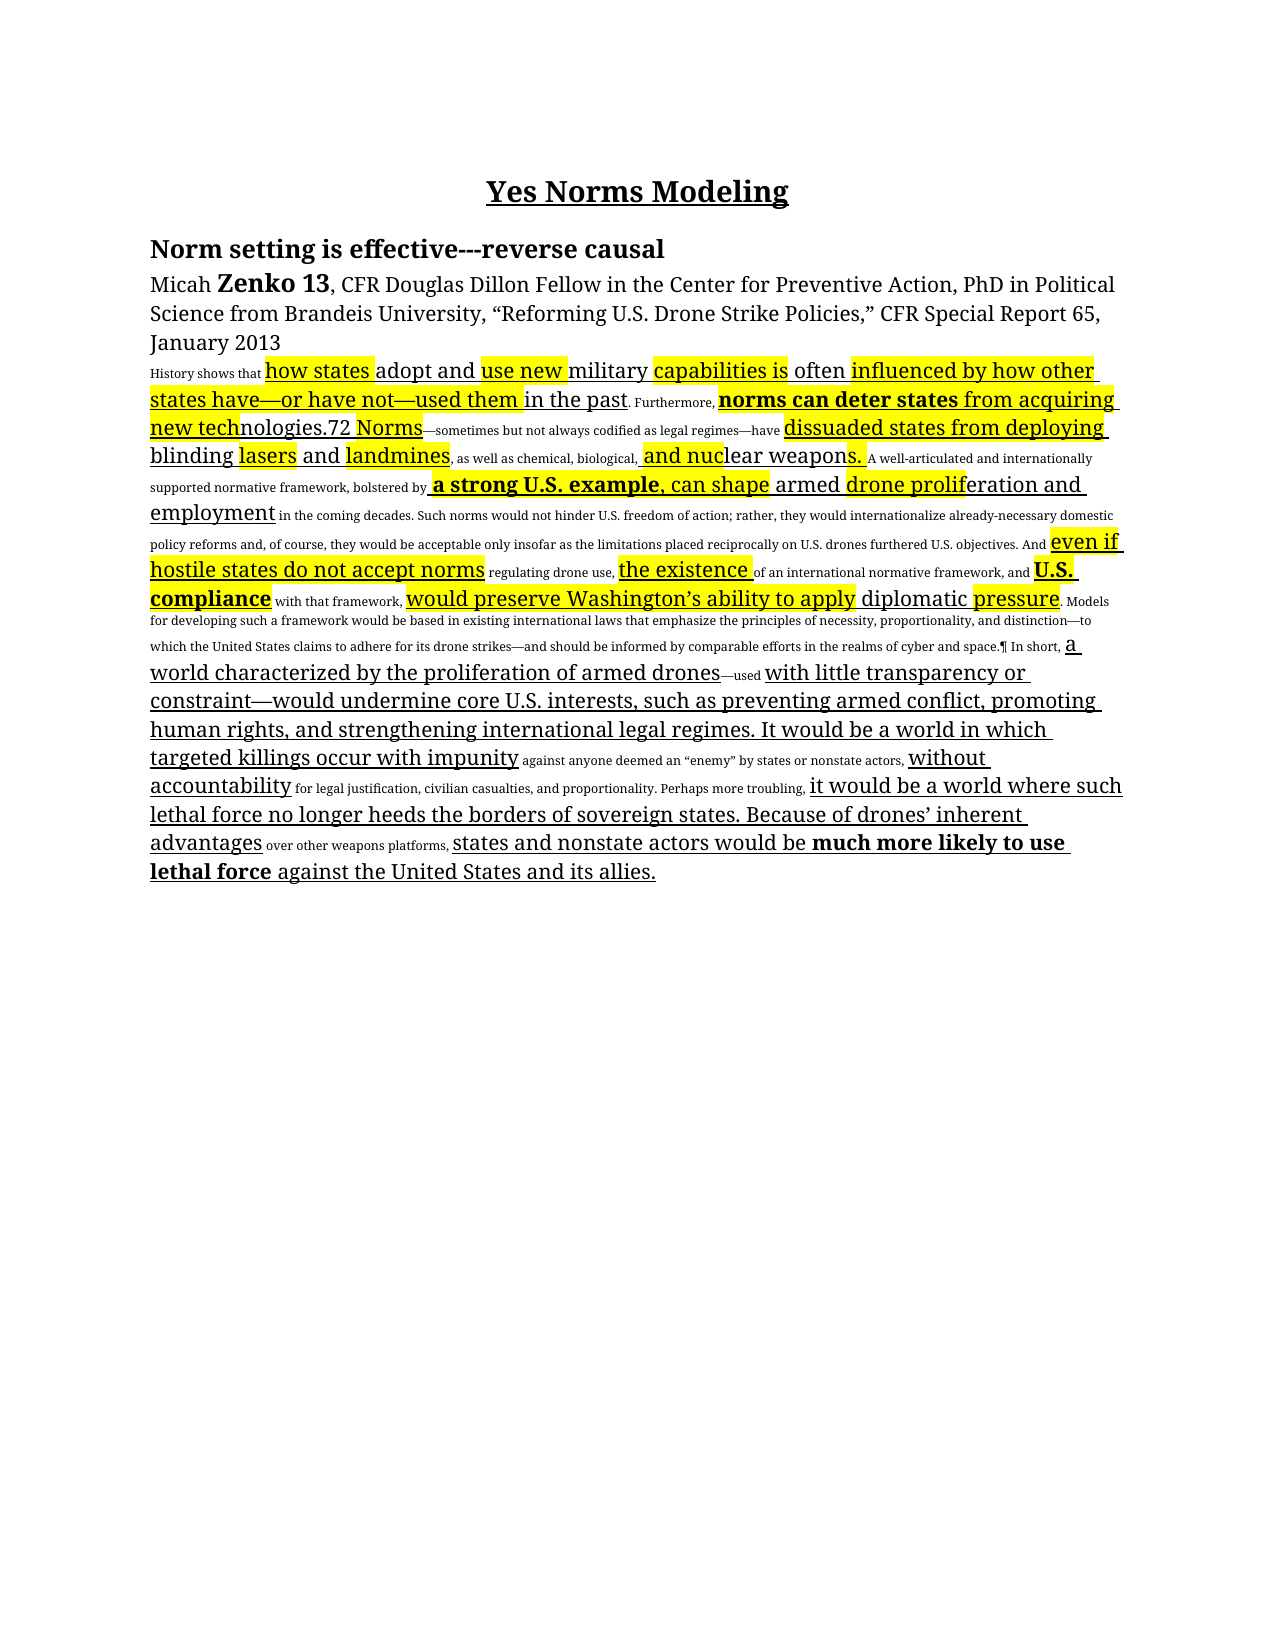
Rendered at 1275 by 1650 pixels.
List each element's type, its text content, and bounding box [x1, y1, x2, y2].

text History shows that how states adopt and use new military capabilities is often influenced by how other states have—or have not—used them in the past. Furthermore, norms can deter states from acquiring new technologies.72 Norms—sometimes but not always codified as legal regimes—have dissuaded states from deploying blinding lasers and landmines, as well as chemical, biological, and nuclear weapons. A well-articulated and internationally supported normative framework, bolstered by a strong U.S. example, can shape armed drone proliferation and employment in the coming decades. Such norms would not hinder U.S. freedom of action; rather, they would internationalize already-necessary domestic policy reforms and, of course, they would be acceptable only insofar as the limitations placed reciprocally on U.S. drones furthered U.S. objectives. And even if hostile states do not accept norms regulating drone use, the existence of an international normative framework, and U.S. compliance with that framework, would preserve Washington’s ability to apply diplomatic pressure. Models for developing such a framework would be based in existing international laws that emphasize the principles of necessity, proportionality, and distinction—to which the United States claims to adhere for its drone strikes—and should be informed by comparable efforts in the realms of cyber and space.¶ In short, a world characterized by the proliferation of armed drones—used with little transparency or constraint—would undermine core U.S. interests, such as preventing armed conflict, promoting human rights, and strengthening international legal regimes. It would be a world in which targeted killings occur with impunity against anyone deemed an “enemy” by states or nonstate actors, without accountability for legal justification, civilian casualties, and proportionality. Perhaps more troubling, it would be a world where such lethal force no longer heeds the borders of sovereign states. Because of drones’ inherent advantages over other weapons platforms, states and nonstate actors would be much more likely to use lethal force against the United States and its allies. [150, 356, 1125, 885]
text Micah Zenko 13, CFR Douglas Dillon Fellow in the Center for Preventive Action, PhD in Political Science from Brandeis University, “Reforming U.S. Drone Strike Policies,” CFR Special Report 65, January 2013 [150, 265, 1125, 356]
subtitle Yes Norms Modeling [150, 171, 1125, 211]
subtitle Norm setting is effective---reverse causal [150, 231, 1125, 265]
